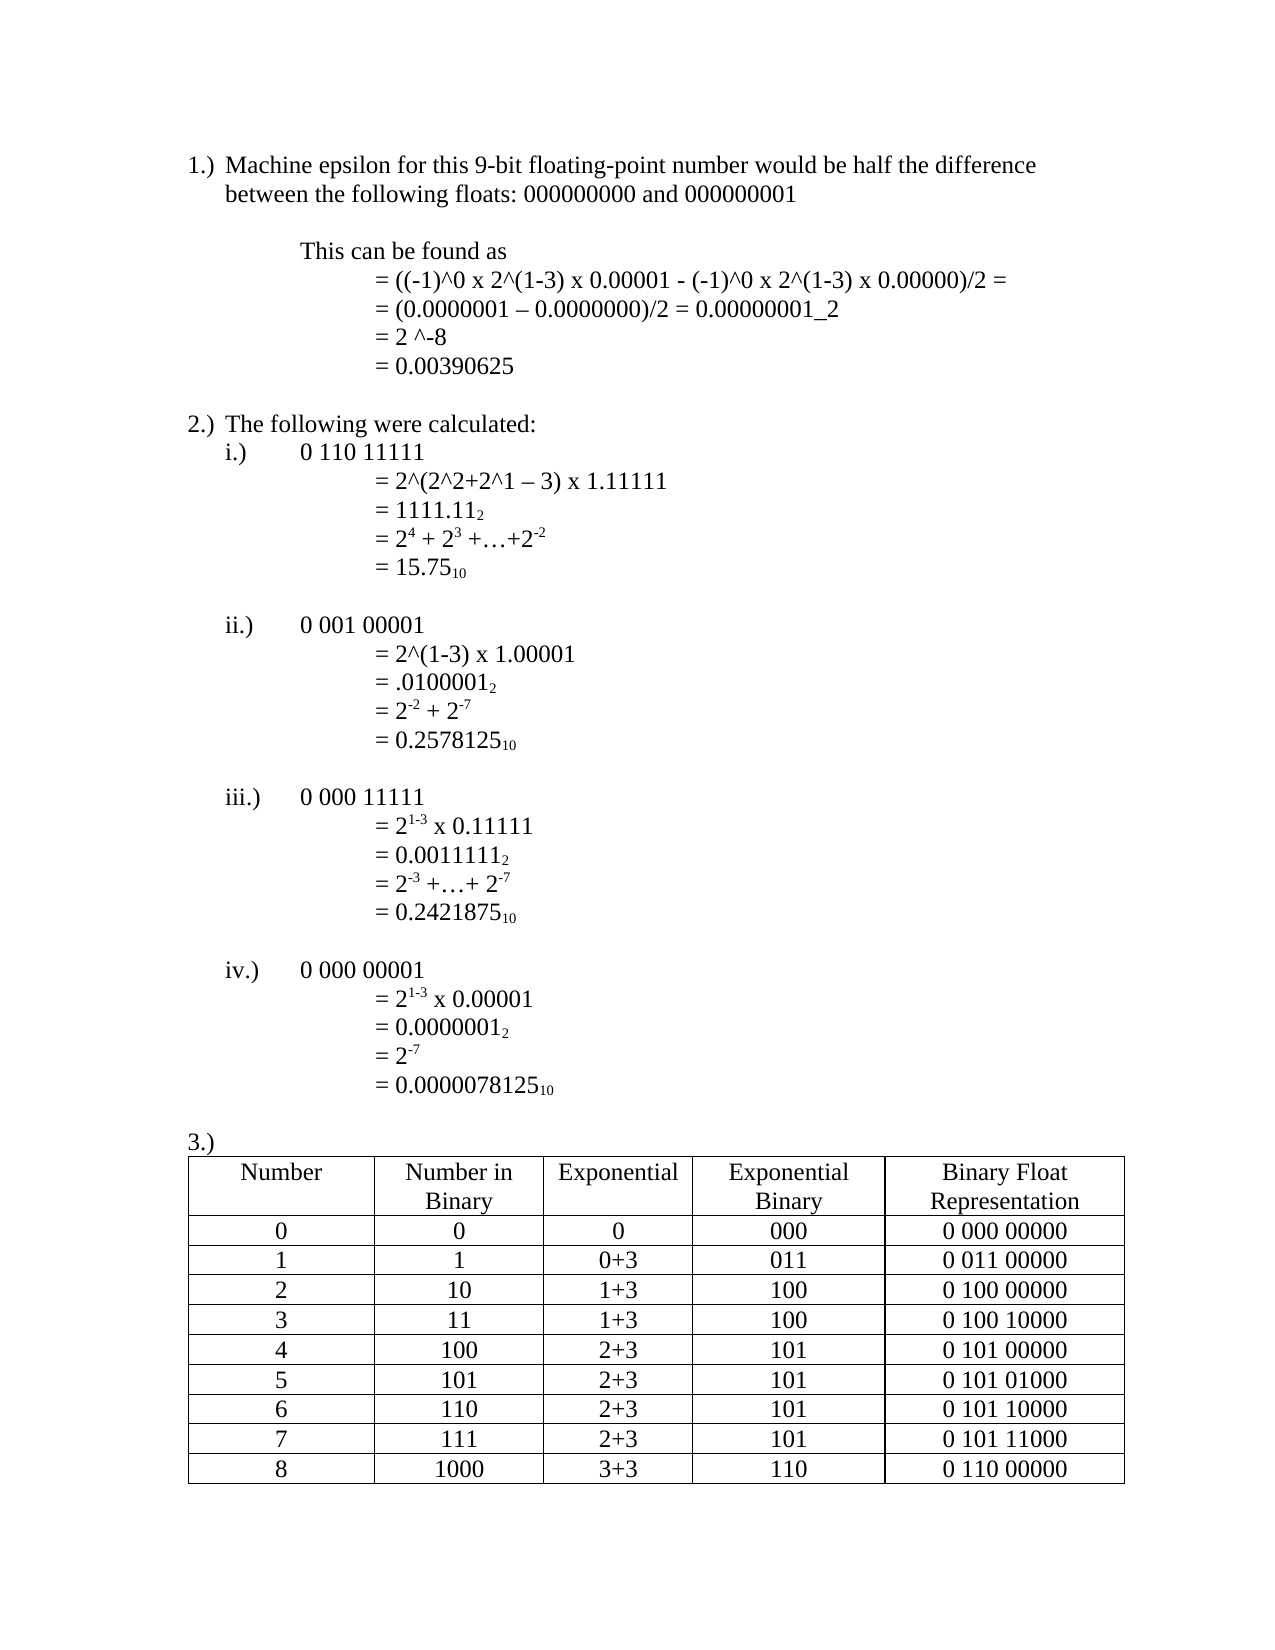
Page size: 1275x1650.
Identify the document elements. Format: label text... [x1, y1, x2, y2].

text = .01000012 [300, 667, 1125, 696]
list Machine epsilon for this 9-bit floating-point number would be half the difference between the following floats: 000000000 and 000000001 [187, 150, 1125, 207]
table_cell 1+3 [544, 1305, 692, 1334]
list This can be found as [300, 236, 1125, 265]
table_cell 101 [693, 1335, 884, 1364]
text = 2^(1-3) x 1.00001 [300, 639, 1125, 667]
text = 2-2 + 2-7 [300, 696, 1125, 725]
table_cell 11 [375, 1305, 543, 1334]
list = 21-3 x 0.11111 [375, 811, 1125, 840]
table_cell 101 [375, 1365, 543, 1393]
list = 24 + 23 +…+2-2 [300, 524, 1125, 552]
table_cell 100 [693, 1305, 884, 1334]
list = 15.7510 [300, 552, 1125, 581]
list = 0.00111112 [375, 840, 1125, 869]
list The following were calculated: [187, 409, 1125, 437]
text = 21-3 x 0.00001 [375, 984, 1125, 1012]
list = 0.00390625 [375, 351, 1125, 380]
table_cell 2 [189, 1275, 374, 1304]
list 0 001 00001 [225, 610, 1125, 639]
table_cell 110 [693, 1454, 884, 1483]
list = 2 ^-8 [375, 322, 1125, 351]
table_cell 100 [693, 1275, 884, 1304]
table_cell 2+3 [544, 1424, 692, 1453]
list = 0.242187510 [375, 897, 1125, 926]
text = 2-7 [375, 1041, 1125, 1070]
table_cell 0 [544, 1216, 692, 1244]
table_cell 0 011 00000 [886, 1246, 1124, 1274]
list 0 000 11111 [225, 782, 1125, 811]
table_header Binary Float Representation [886, 1157, 1124, 1215]
table_cell 1 [375, 1246, 543, 1274]
table_header Number in Binary [375, 1157, 543, 1215]
list = (0.0000001 – 0.0000000)/2 = 0.00000001_2 [375, 294, 1125, 322]
table_cell 0 100 10000 [886, 1305, 1124, 1334]
table_cell 1000 [375, 1454, 543, 1483]
table_cell 6 [189, 1395, 374, 1423]
table_cell 0 101 11000 [886, 1424, 1124, 1453]
table_cell 0 [189, 1216, 374, 1244]
list 0 110 11111 [225, 437, 1125, 466]
table_cell 0+3 [544, 1246, 692, 1274]
table_cell 0 101 00000 [886, 1335, 1124, 1364]
table_cell 7 [189, 1424, 374, 1453]
table_cell 4 [189, 1335, 374, 1364]
table_cell 1+3 [544, 1275, 692, 1304]
table_cell 8 [189, 1454, 374, 1483]
table_cell 101 [693, 1424, 884, 1453]
table_header Exponential Binary [693, 1157, 884, 1215]
table_cell 111 [375, 1424, 543, 1453]
table_cell 3+3 [544, 1454, 692, 1483]
table_cell 0 101 01000 [886, 1365, 1124, 1393]
list = 2-3 +…+ 2-7 [375, 869, 1125, 897]
table_cell 0 101 10000 [886, 1395, 1124, 1423]
table_cell 011 [693, 1246, 884, 1274]
table_cell 1 [189, 1246, 374, 1274]
text = 0.000007812510 [375, 1070, 1125, 1099]
table_cell 101 [693, 1395, 884, 1423]
list = 1111.112 [300, 495, 1125, 524]
table_cell 0 000 00000 [886, 1216, 1124, 1244]
table_cell 100 [375, 1335, 543, 1364]
list = ((-1)^0 x 2^(1-3) x 0.00001 - (-1)^0 x 2^(1-3) x 0.00000)/2 = [300, 265, 1125, 294]
table_header Exponential [544, 1157, 692, 1215]
table_cell 101 [693, 1365, 884, 1393]
table_cell 0 [375, 1216, 543, 1244]
text = 0.257812510 [300, 725, 1125, 754]
table_cell 10 [375, 1275, 543, 1304]
table_cell 0 100 00000 [886, 1275, 1124, 1304]
table_cell 5 [189, 1365, 374, 1393]
table_header Number [189, 1157, 374, 1215]
table_cell 110 [375, 1395, 543, 1423]
text = 2^(2^2+2^1 – 3) x 1.11111 [300, 466, 1125, 495]
list 0 000 00001 [225, 955, 1125, 984]
table_cell 0 110 00000 [886, 1454, 1124, 1483]
table_cell 000 [693, 1216, 884, 1244]
table_cell 3 [189, 1305, 374, 1334]
table_cell 2+3 [544, 1365, 692, 1393]
text = 0.00000012 [375, 1012, 1125, 1041]
table_cell 2+3 [544, 1395, 692, 1423]
table_cell 2+3 [544, 1335, 692, 1364]
